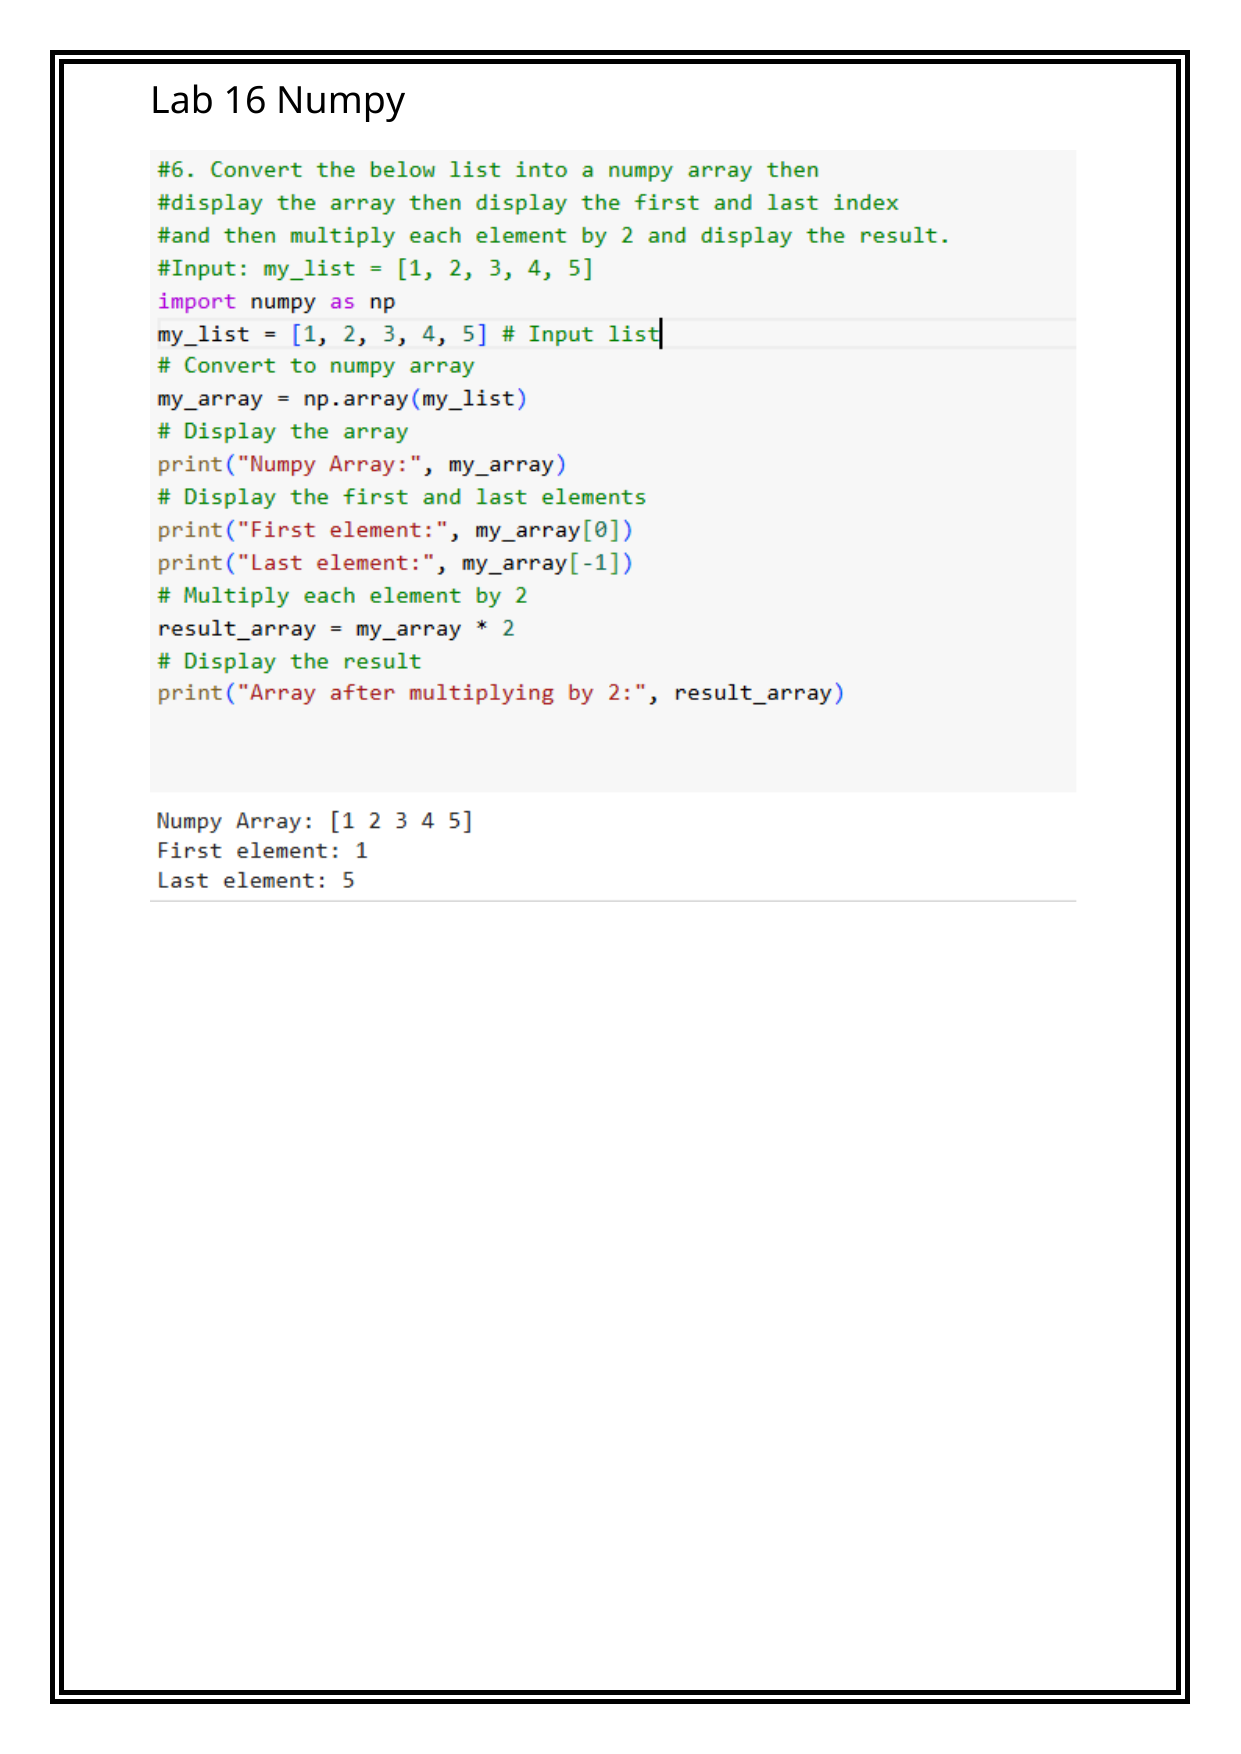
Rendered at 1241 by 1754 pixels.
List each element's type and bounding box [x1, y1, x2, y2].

picture [150, 150, 1077, 902]
